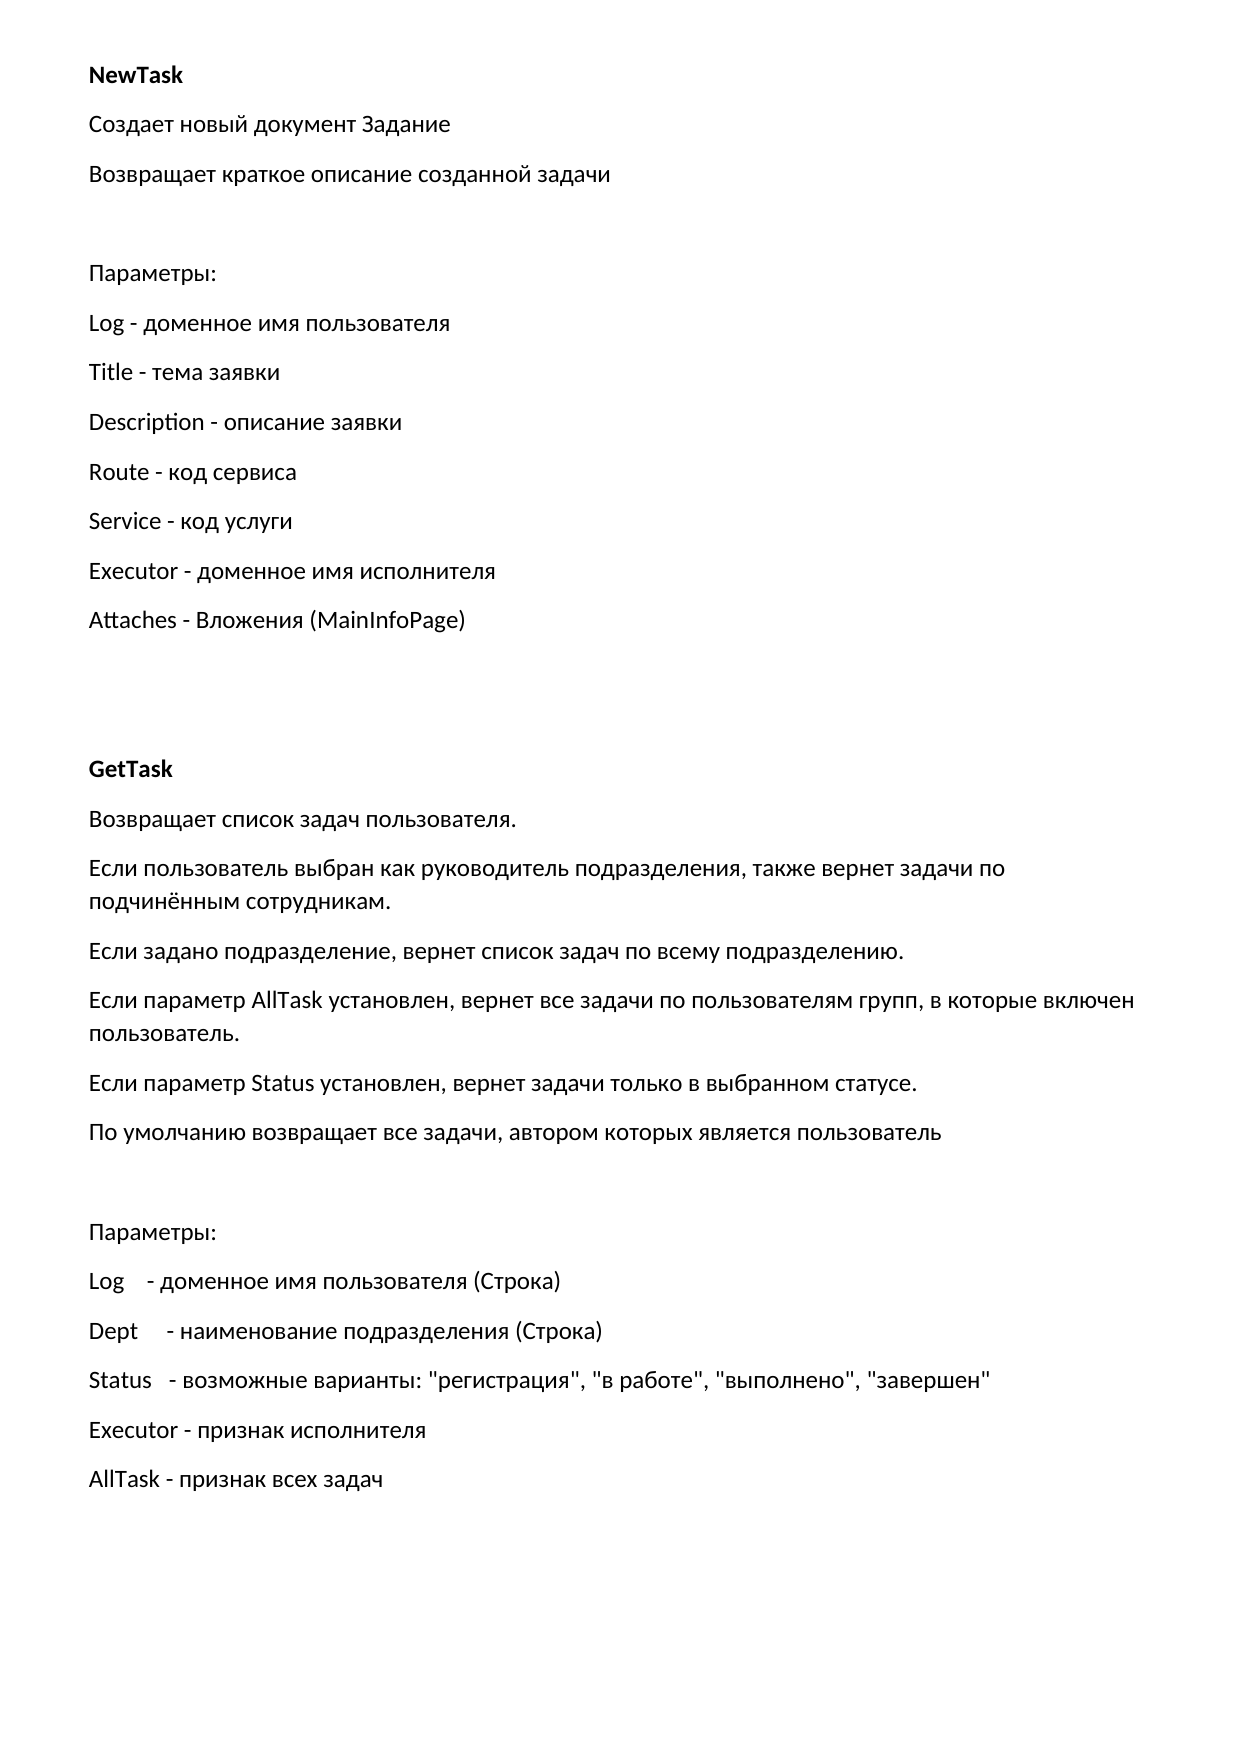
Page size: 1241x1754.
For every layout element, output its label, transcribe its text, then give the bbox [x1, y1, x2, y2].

text AllTask - признак всех задач [89, 1464, 1152, 1494]
text Dept - наименование подразделения (Строка) [89, 1315, 1152, 1345]
text Title - тема заявки [89, 357, 1152, 387]
text Если параметр AllTask установлен, вернет все задачи по пользователям групп, в которые включен пользователь. [89, 984, 1152, 1048]
text Возвращает краткое описание созданной задачи [89, 158, 1152, 189]
text Если пользователь выбран как руководитель подразделения, также вернет задачи по подчинённым сотрудникам. [89, 852, 1152, 916]
text Status - возможные варианты: "регистрация", "в работе", "выполнено", "завершен" [89, 1364, 1152, 1395]
text Attaches - Вложения (MainInfoPage) [89, 604, 1152, 635]
text Description - описание заявки [89, 406, 1152, 437]
text Если задано подразделение, вернет список задач по всему подразделению. [89, 935, 1152, 965]
text Параметры: [89, 1216, 1152, 1246]
text Executor - доменное имя исполнителя [89, 555, 1152, 585]
text Log - доменное имя пользователя [89, 307, 1152, 337]
text Service - код услуги [89, 505, 1152, 536]
text Создает новый документ Задание [89, 109, 1152, 139]
text Если параметр Status установлен, вернет задачи только в выбранном статусе. [89, 1067, 1152, 1097]
text Параметры: [89, 257, 1152, 288]
text Возвращает список задач пользователя. [89, 803, 1152, 833]
text Route - код сервиса [89, 456, 1152, 486]
text GetTask [89, 753, 1152, 784]
text Executor - признак исполнителя [89, 1414, 1152, 1444]
text Log - доменное имя пользователя (Строка) [89, 1265, 1152, 1296]
text NewTask [89, 59, 1152, 89]
text По умолчанию возвращает все задачи, автором которых является пользователь [89, 1117, 1152, 1147]
